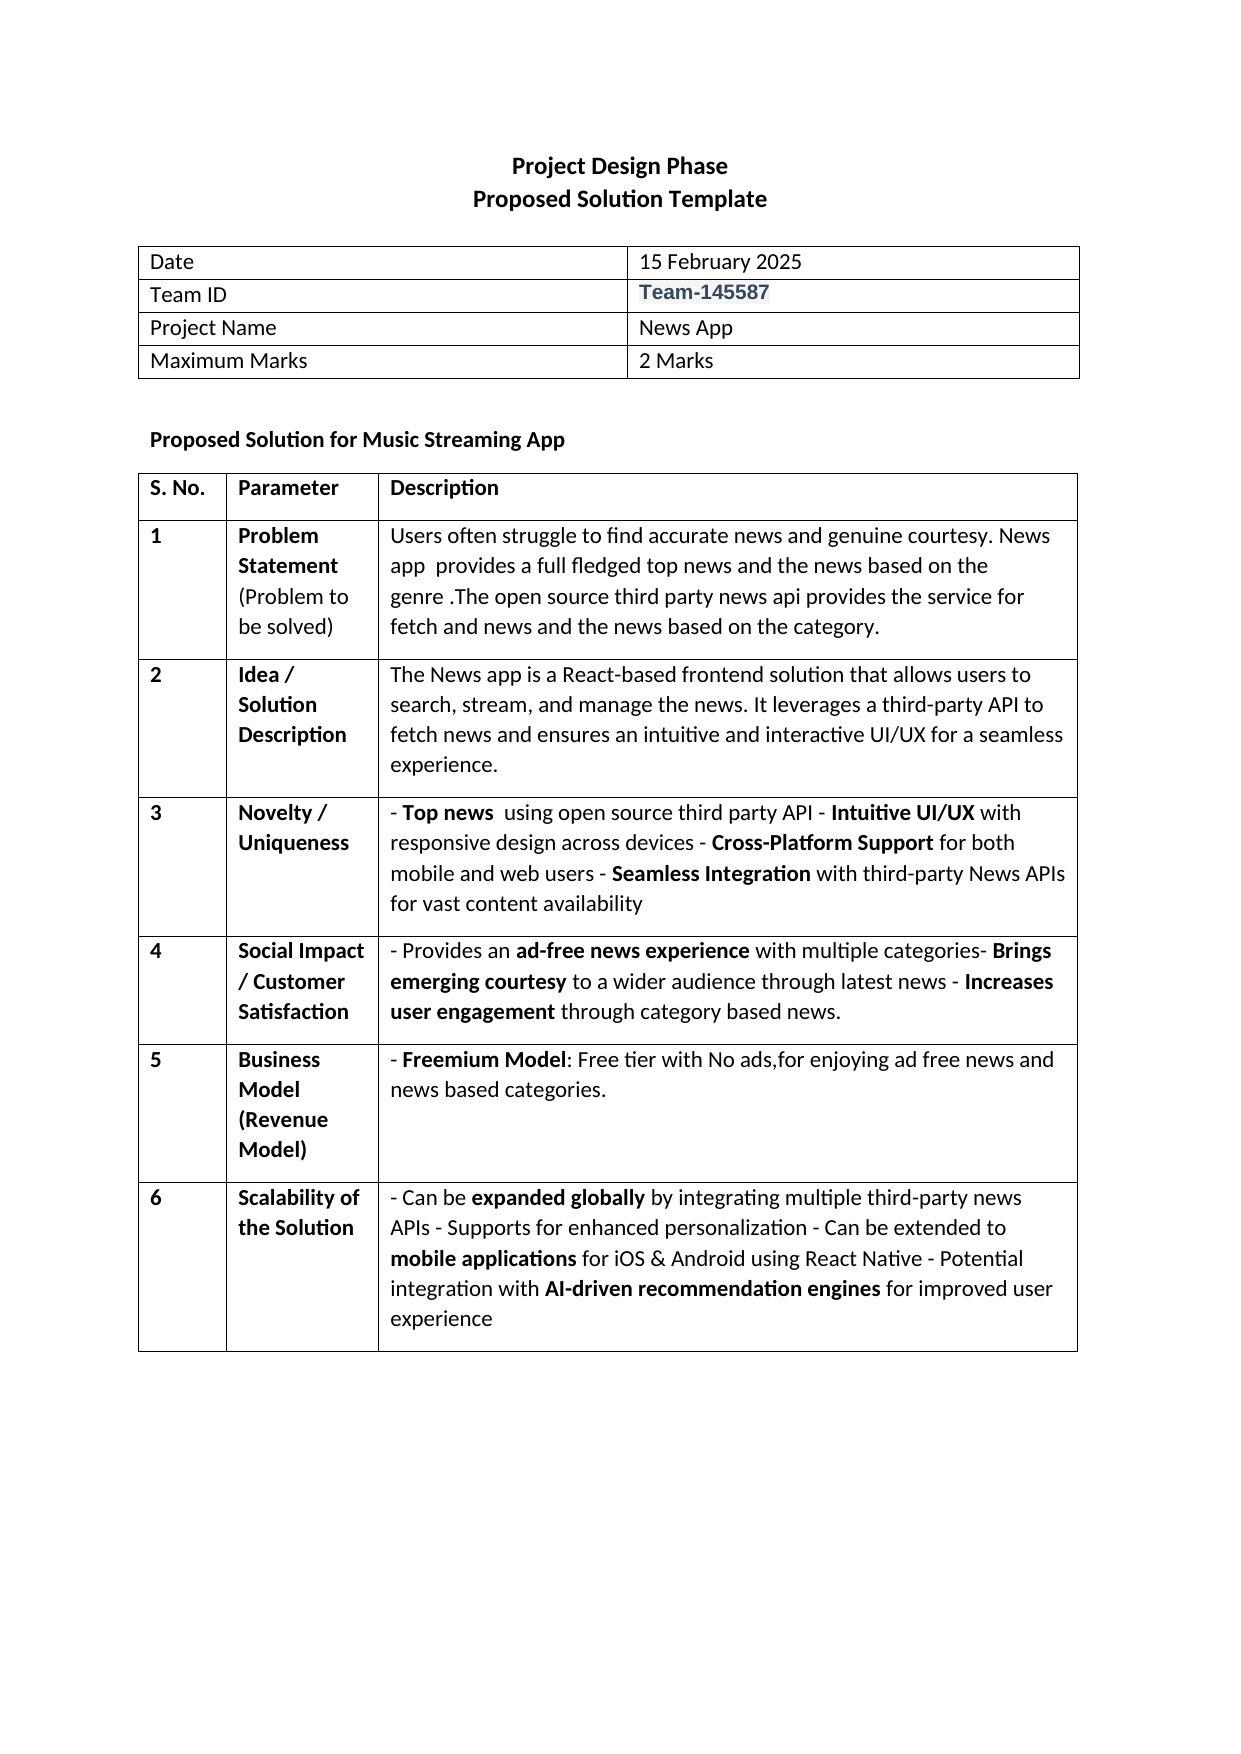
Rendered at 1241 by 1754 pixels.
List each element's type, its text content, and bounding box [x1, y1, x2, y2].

table_cell - Can be expanded globally by integrating multiple third-party news APIs - Supports for enhanced personalization - Can be extended to mobile applications for iOS & Android using React Native - Potential integration with AI-driven recommendation engines for improved user experience [379, 1183, 1077, 1351]
table_cell 2 Marks [628, 346, 1079, 378]
table_cell 4 [139, 937, 226, 1044]
table_cell Scalability of the Solution [227, 1183, 378, 1351]
table_cell Business Model (Revenue Model) [227, 1045, 378, 1182]
table_cell 2 [139, 660, 226, 797]
table_header 15 February 2025 [628, 247, 1079, 279]
table_cell Project Name [139, 313, 627, 345]
table_header S. No. [139, 474, 226, 520]
table_cell Problem Statement (Problem to be solved) [227, 521, 378, 659]
table_cell Maximum Marks [139, 346, 627, 378]
table_cell The News app is a React-based frontend solution that allows users to search, stream, and manage the news. It leverages a third-party API to fetch news and ensures an intuitive and interactive UI/UX for a seamless experience. [379, 660, 1077, 797]
text Project Design Phase [150, 150, 1090, 181]
text Proposed Solution Template [150, 183, 1090, 213]
table_cell Social Impact / Customer Satisfaction [227, 937, 378, 1044]
table_cell Idea / Solution Description [227, 660, 378, 797]
table_cell Team ID [139, 280, 627, 312]
table_cell - Top news using open source third party API - Intuitive UI/UX with responsive design across devices - Cross-Platform Support for both mobile and web users - Seamless Integration with third-party News APIs for vast content availability [379, 798, 1077, 936]
table_header Date [139, 247, 627, 279]
table_cell News App [628, 313, 1079, 345]
table_cell Novelty / Uniqueness [227, 798, 378, 936]
table_cell 5 [139, 1045, 226, 1182]
table_cell Team-145587 [628, 280, 1079, 312]
table_cell - Freemium Model: Free tier with No ads,for enjoying ad free news and news based categories. [379, 1045, 1077, 1182]
table_cell 6 [139, 1183, 226, 1351]
table_cell 1 [139, 521, 226, 659]
table_cell 3 [139, 798, 226, 936]
table_cell Users often struggle to find accurate news and genuine courtesy. News app provides a full fledged top news and the news based on the genre .The open source third party news api provides the service for fetch and news and the news based on the category. [379, 521, 1077, 659]
table_header Parameter [227, 474, 378, 520]
text Proposed Solution for Music Streaming App [150, 426, 1090, 454]
table_cell - Provides an ad-free news experience with multiple categories- Brings emerging courtesy to a wider audience through latest news - Increases user engagement through category based news. [379, 937, 1077, 1044]
table_header Description [379, 474, 1077, 520]
